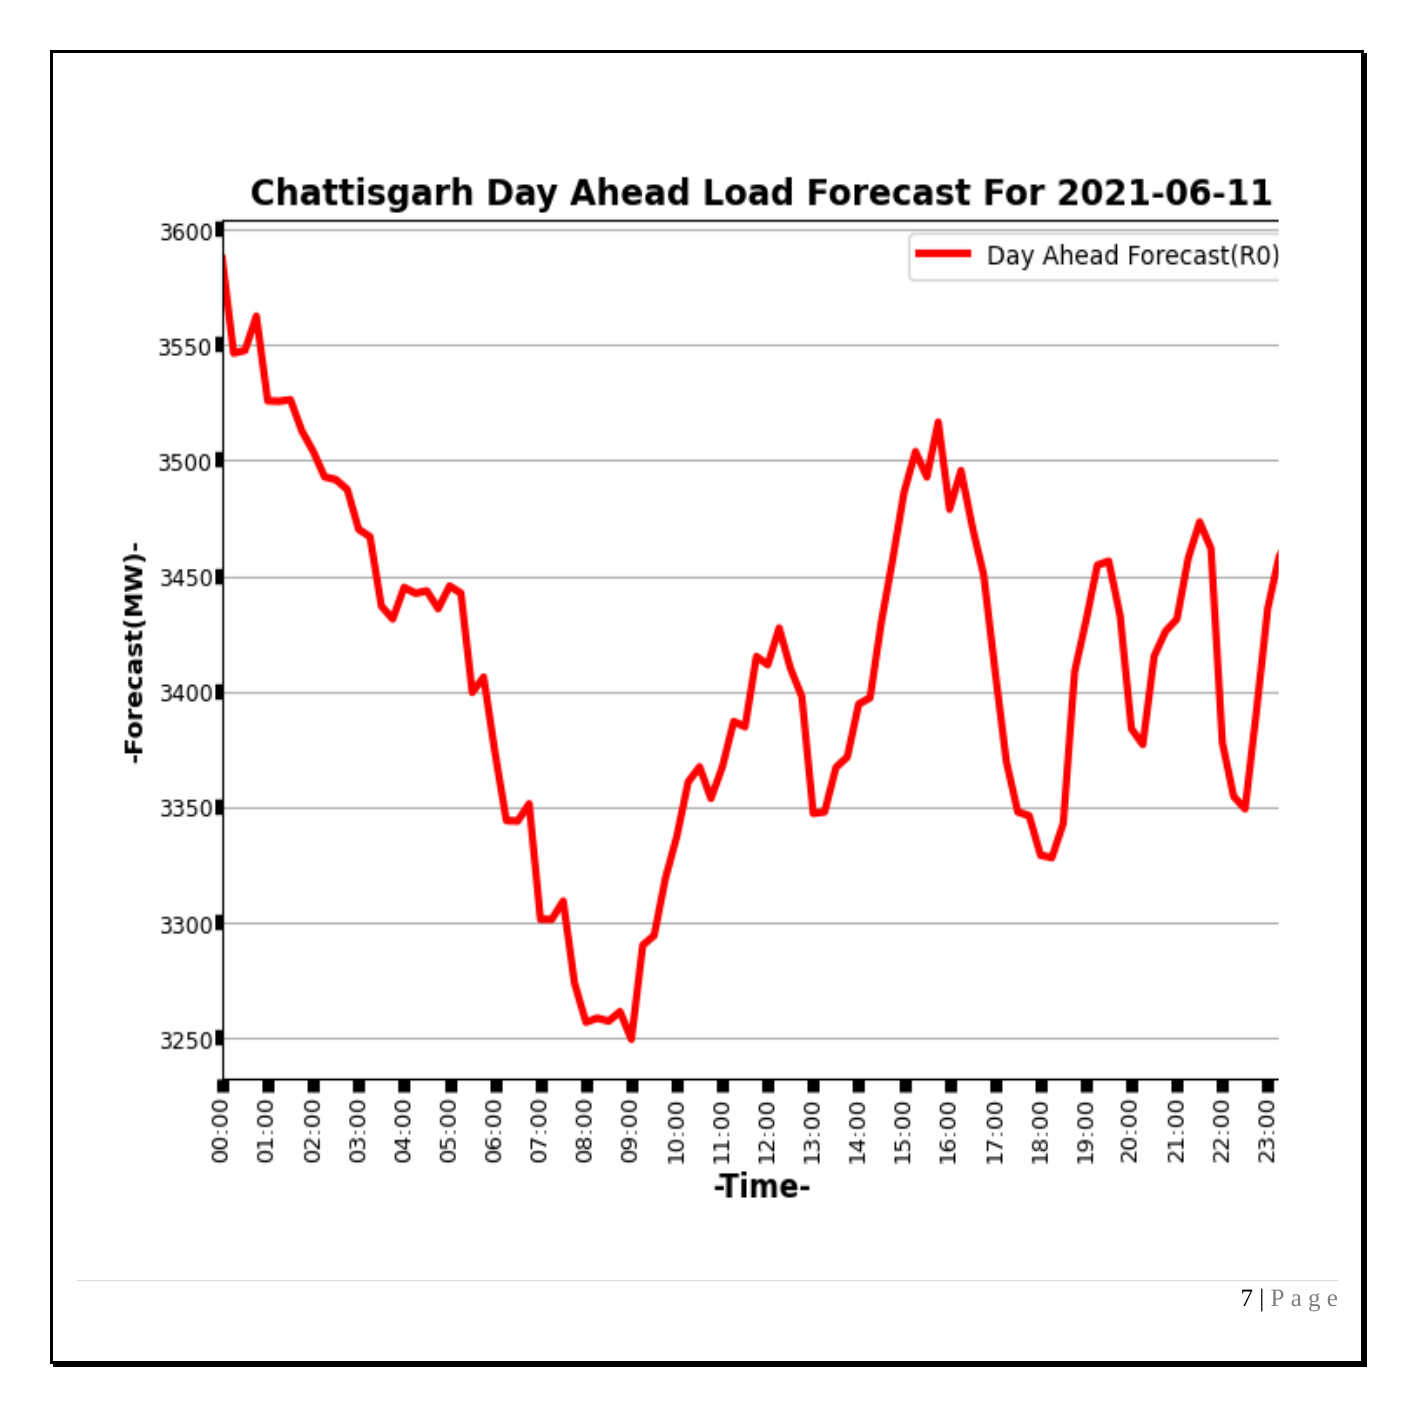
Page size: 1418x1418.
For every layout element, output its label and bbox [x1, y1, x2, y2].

table_cell [77, 160, 1278, 1252]
picture [106, 160, 1279, 1224]
